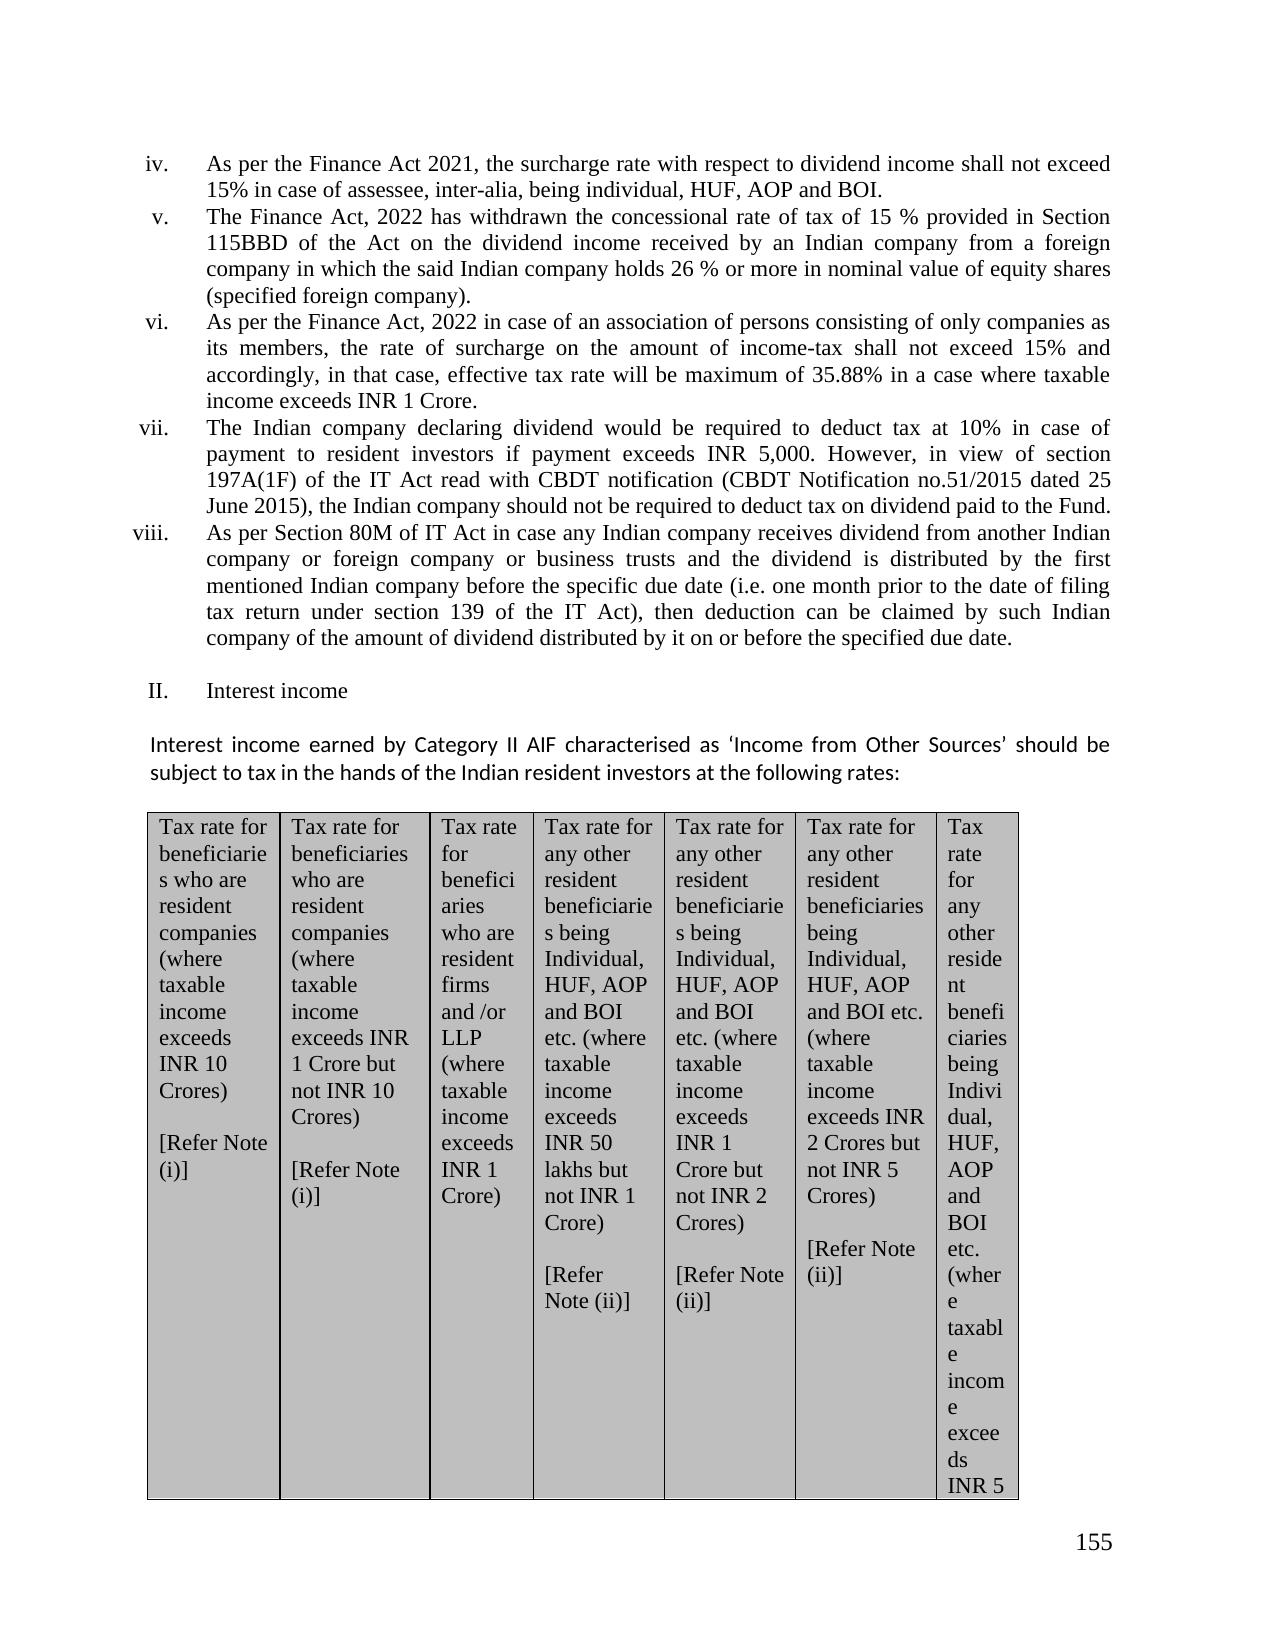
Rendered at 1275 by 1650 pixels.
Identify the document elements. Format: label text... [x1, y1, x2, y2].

list The Finance Act, 2022 has withdrawn the concessional rate of tax of 15 % provided in Section 115BBD of the Act on the dividend income received by an Indian company from a foreign company in which the said Indian company holds 26 % or more in nominal value of equity shares (specified foreign company). [169, 203, 1112, 308]
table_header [796, 813, 936, 1498]
list As per Section 80M of IT Act in case any Indian company receives dividend from another Indian company or foreign company or business trusts and the dividend is distributed by the first mentioned Indian company before the specific due date (i.e. one month prior to the date of filing tax return under section 139 of the IT Act), then deduction can be claimed by such Indian company of the amount of dividend distributed by it on or before the specified due date. [169, 519, 1112, 651]
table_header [148, 813, 279, 1498]
list As per the Finance Act 2021, the surcharge rate with respect to dividend income shall not exceed 15% in case of assessee, inter-alia, being individual, HUF, AOP and BOI. [169, 150, 1112, 203]
text Interest income earned by Category II AIF characterised as ‘Income from Other Sources’ should be subject to tax in the hands of the Indian resident investors at the following rates: [150, 730, 1112, 786]
list Interest income [169, 677, 1112, 703]
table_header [937, 813, 1018, 1498]
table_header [281, 813, 429, 1498]
list The Indian company declaring dividend would be required to deduct tax at 10% in case of payment to resident investors if payment exceeds INR 5,000. However, in view of section 197A(1F) of the IT Act read with CBDT notification (CBDT Notification no.51/2015 dated 25 June 2015), the Indian company should not be required to deduct tax on dividend paid to the Fund. [169, 413, 1112, 519]
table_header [431, 813, 533, 1498]
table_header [665, 813, 795, 1498]
list As per the Finance Act, 2022 in case of an association of persons consisting of only companies as its members, the rate of surcharge on the amount of income-tax shall not exceed 15% and accordingly, in that case, effective tax rate will be maximum of 35.88% in a case where taxable income exceeds INR 1 Crore. [169, 308, 1112, 413]
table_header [534, 813, 664, 1498]
